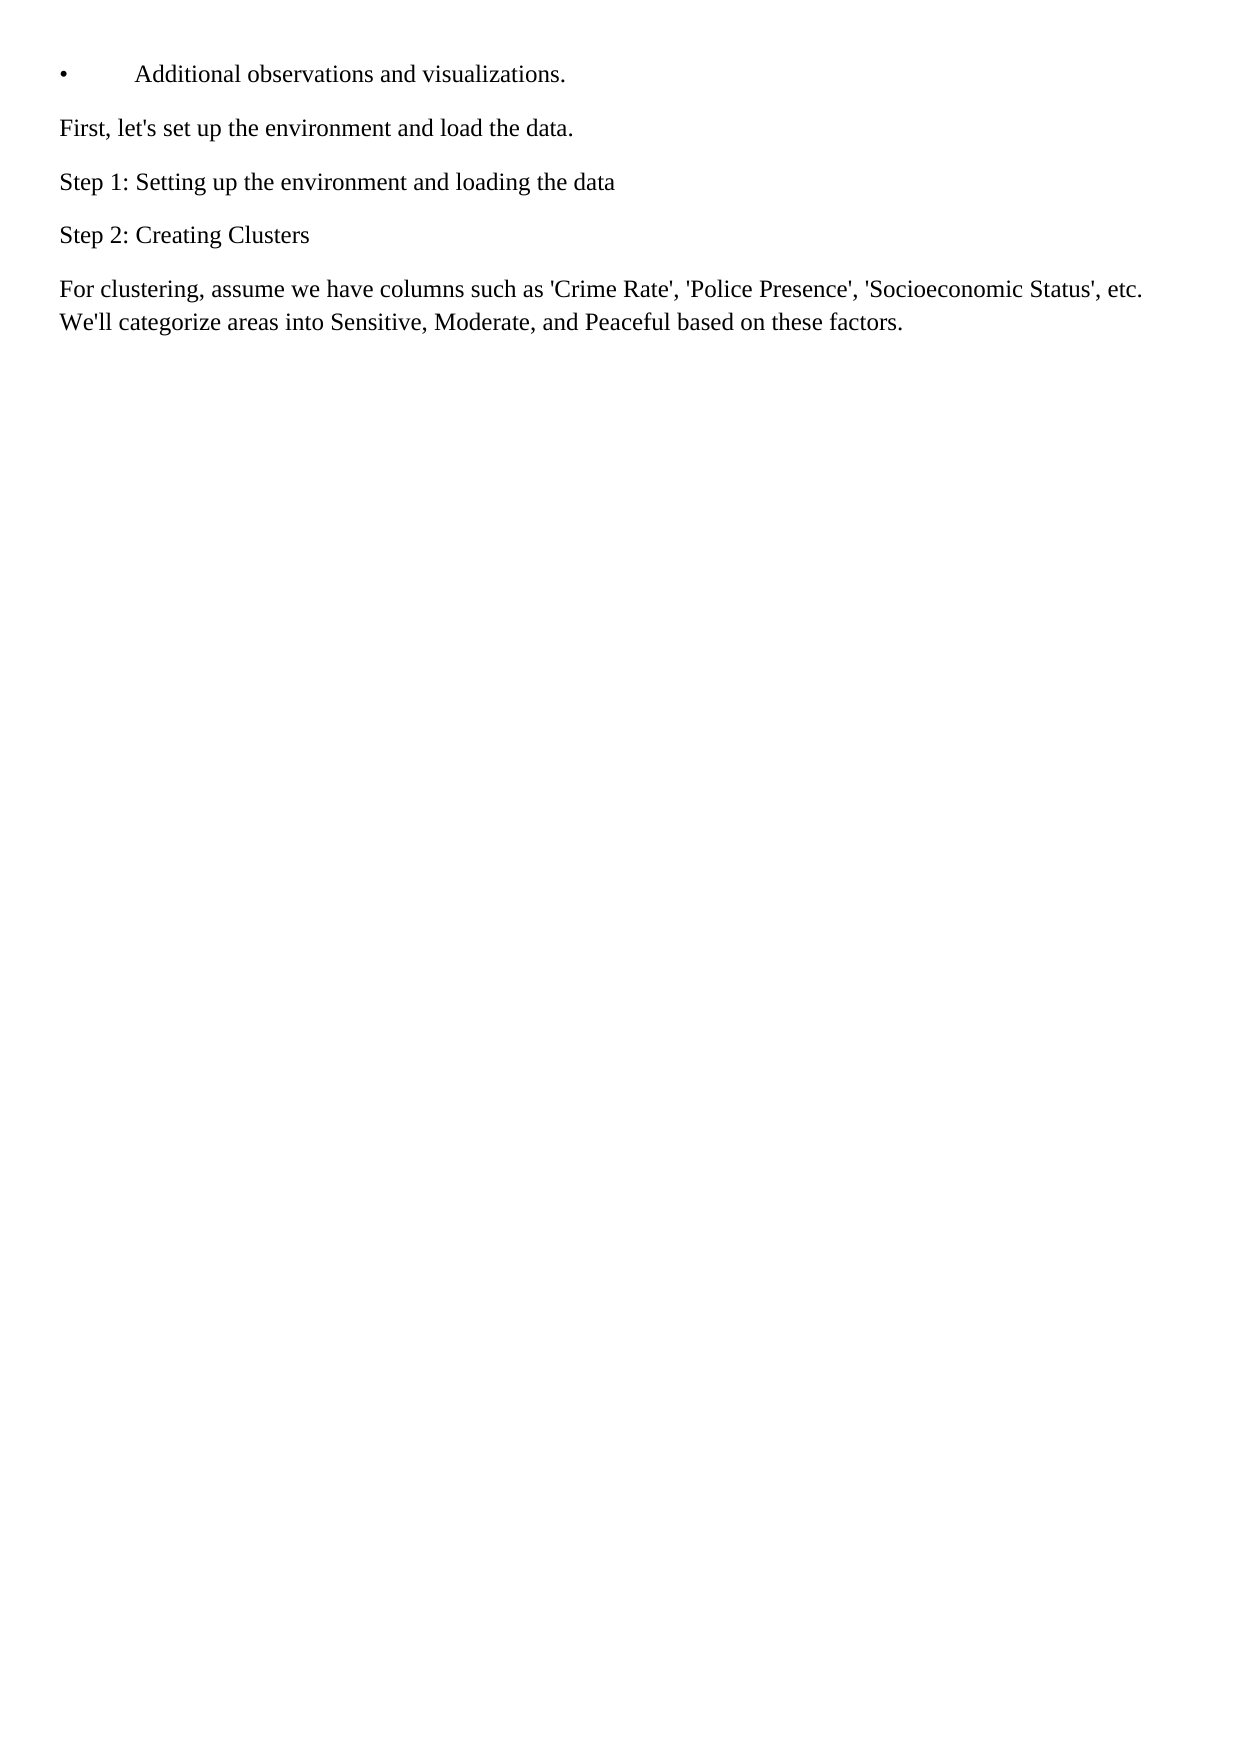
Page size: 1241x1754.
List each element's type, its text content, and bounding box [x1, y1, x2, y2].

text First, let's set up the environment and load the data. [59, 113, 1181, 142]
text • Additional observations and visualizations. [59, 59, 1181, 88]
text For clustering, assume we have columns such as 'Crime Rate', 'Police Presence', 'Socioeconomic Status', etc. We'll categorize areas into Sensitive, Moderate, and Peaceful based on these factors. [59, 274, 1181, 336]
text Step 1: Setting up the environment and loading the data [59, 167, 1181, 196]
text Step 2: Creating Clusters [59, 221, 1181, 249]
